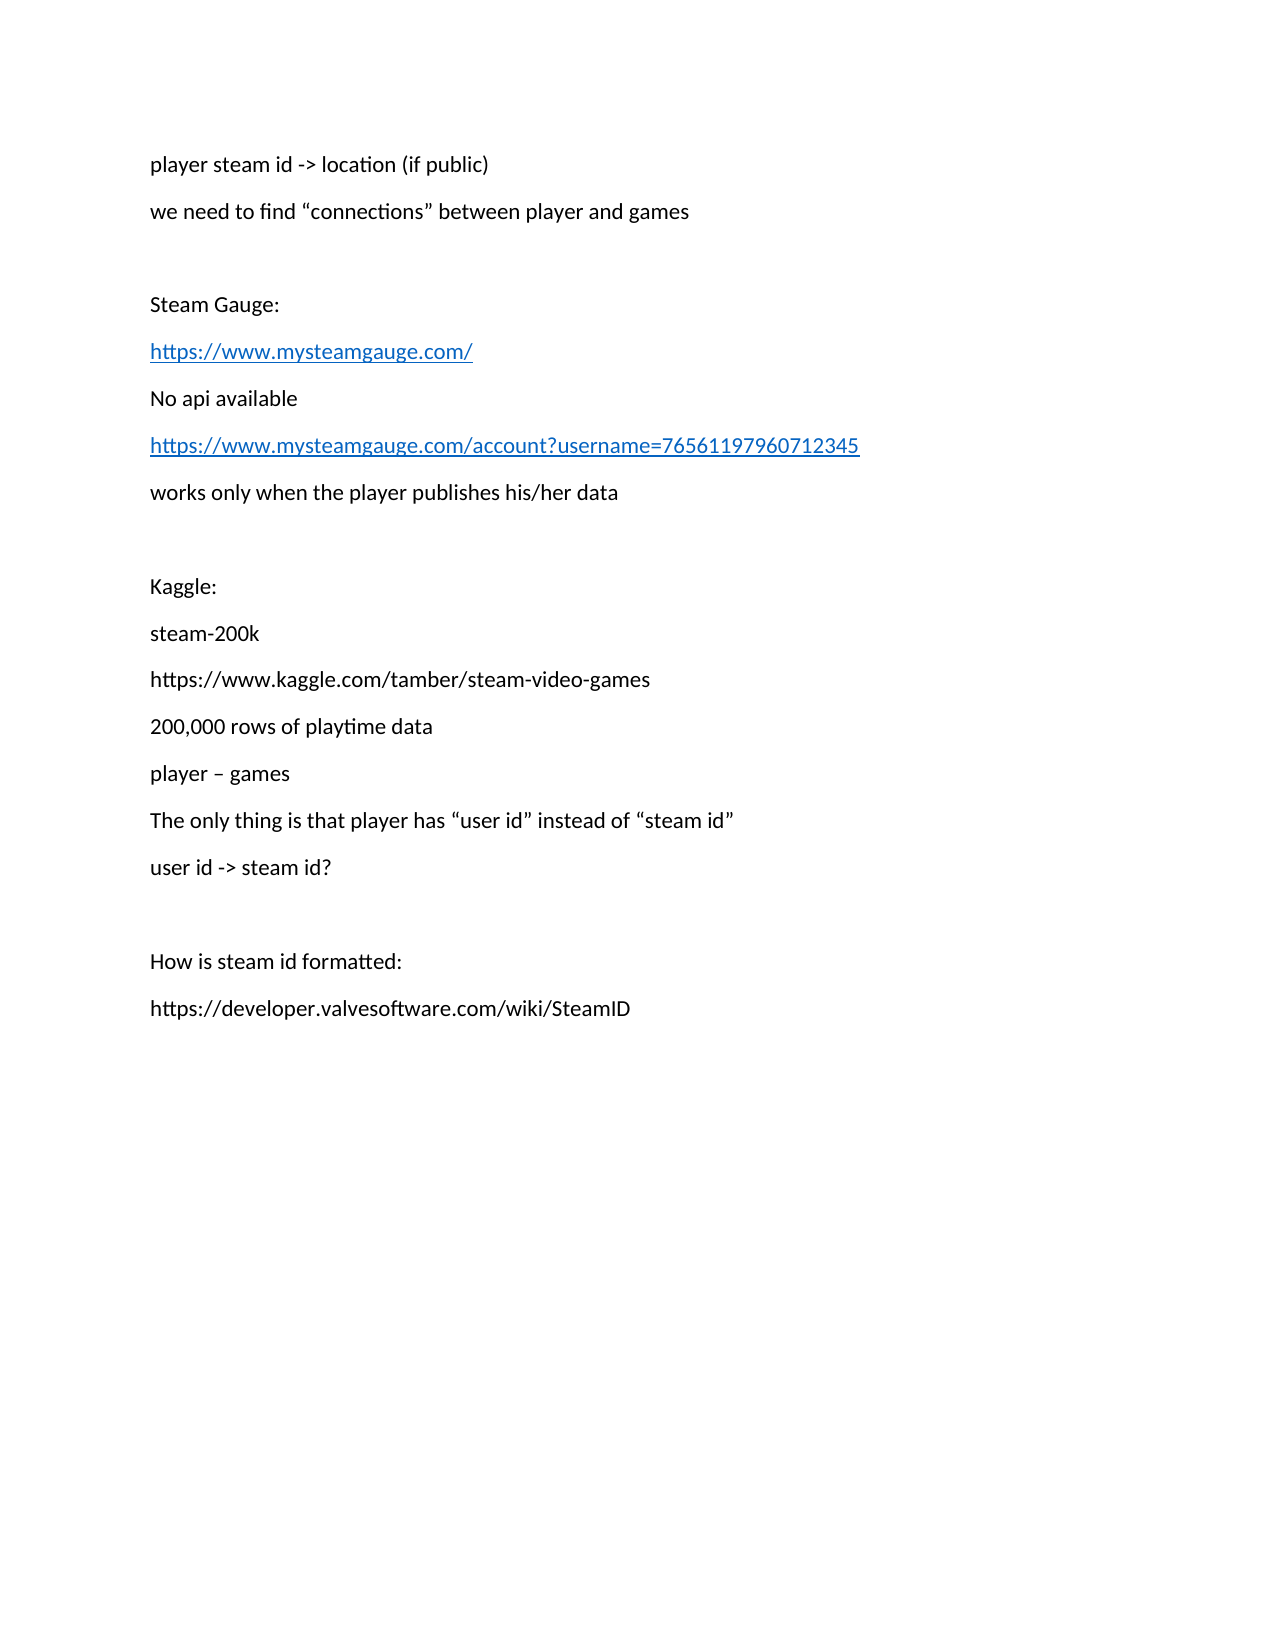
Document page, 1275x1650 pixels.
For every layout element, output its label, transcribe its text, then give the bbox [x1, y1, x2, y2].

text player steam id -> location (if public) [150, 150, 1125, 178]
text user id -> steam id? [150, 853, 1125, 881]
text https://www.mysteamgauge.com/account?username=76561197960712345 [150, 431, 1125, 459]
text works only when the player publishes his/her data [150, 478, 1125, 506]
text No api available [150, 384, 1125, 412]
text How is steam id formatted: [150, 947, 1125, 975]
text we need to find “connections” between player and games [150, 197, 1125, 225]
text The only thing is that player has “user id” instead of “steam id” [150, 806, 1125, 834]
text 200,000 rows of playtime data [150, 712, 1125, 741]
text https://www.mysteamgauge.com/ [150, 337, 1125, 366]
text Kaggle: [150, 572, 1125, 600]
text Steam Gauge: [150, 291, 1125, 319]
text player – games [150, 759, 1125, 787]
text https://www.kaggle.com/tamber/steam-video-games [150, 666, 1125, 694]
text https://developer.valvesoftware.com/wiki/SteamID [150, 994, 1125, 1022]
text steam-200k [150, 619, 1125, 647]
